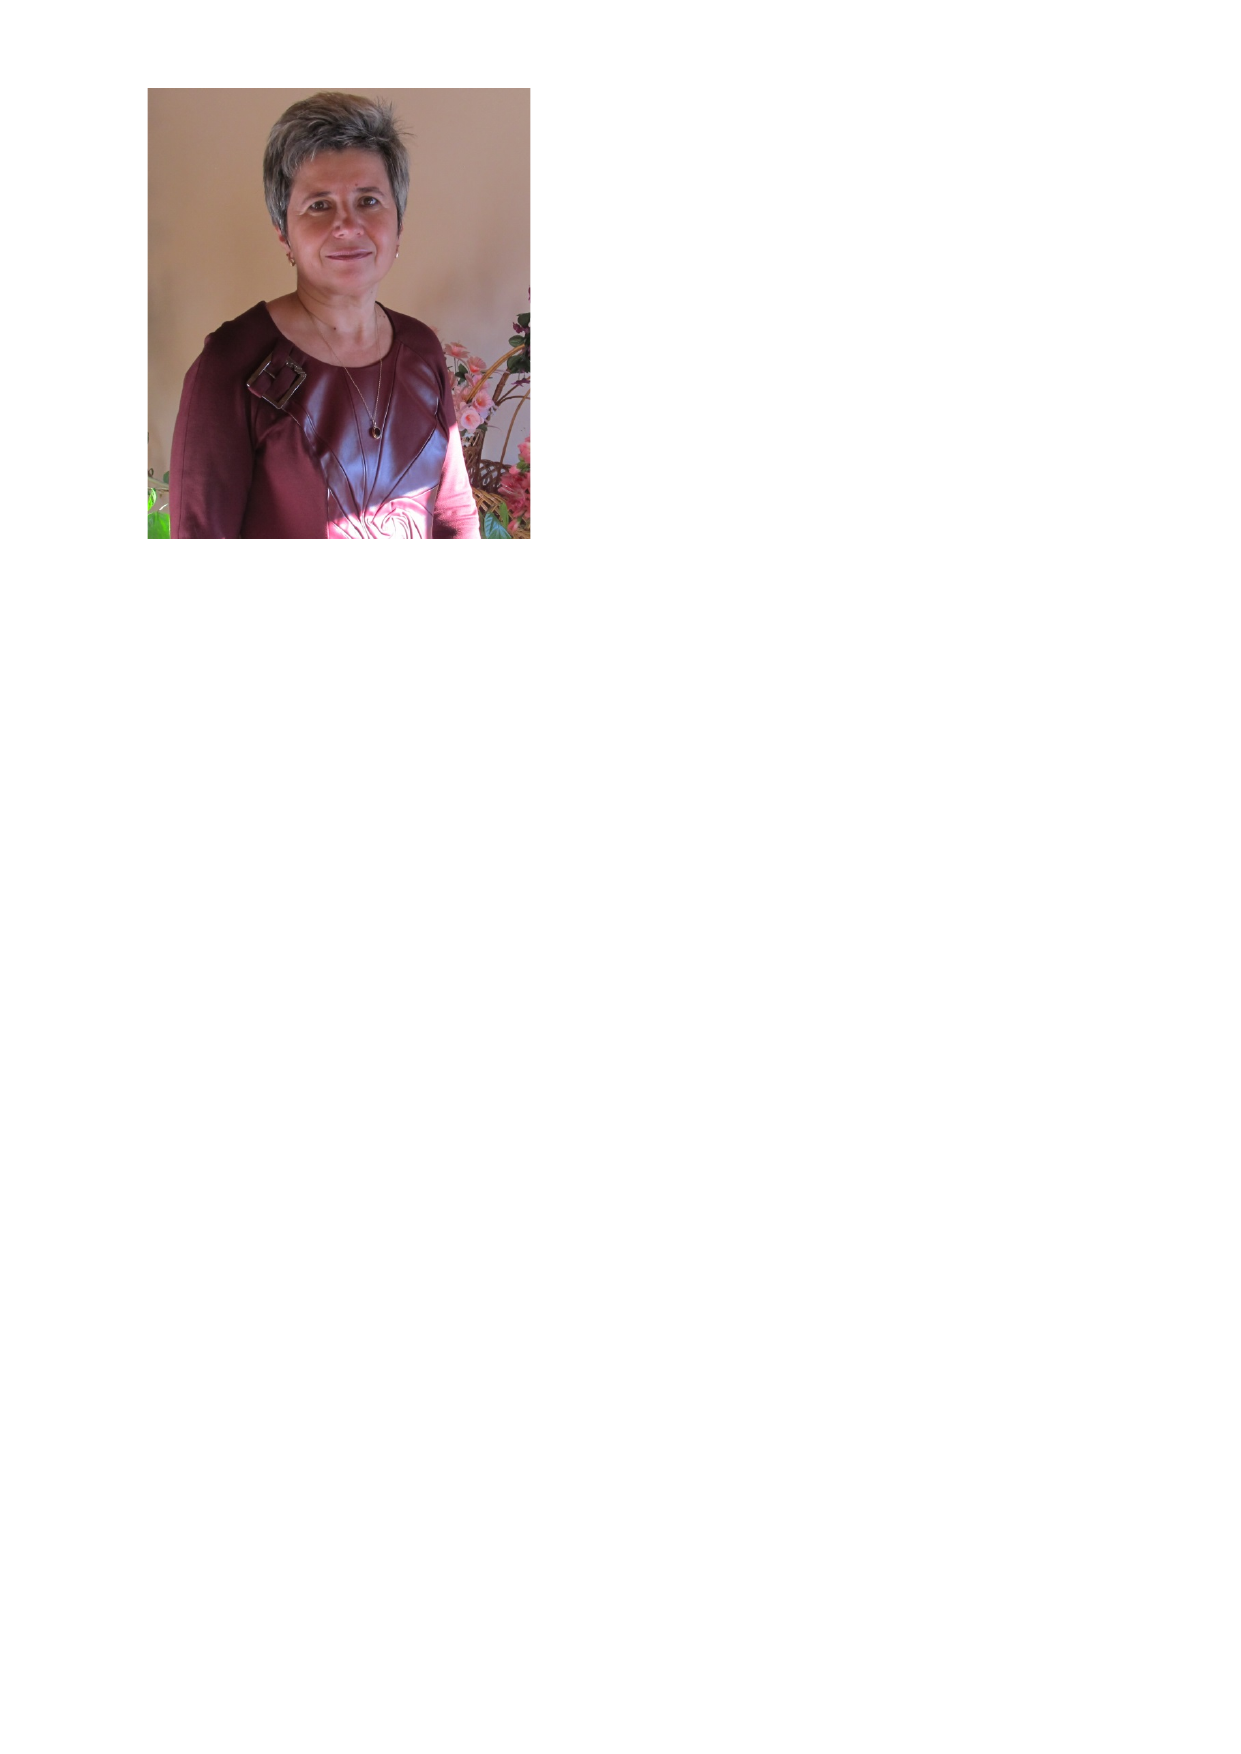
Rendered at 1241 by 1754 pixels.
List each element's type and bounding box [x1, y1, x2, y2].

picture [147, 88, 531, 539]
